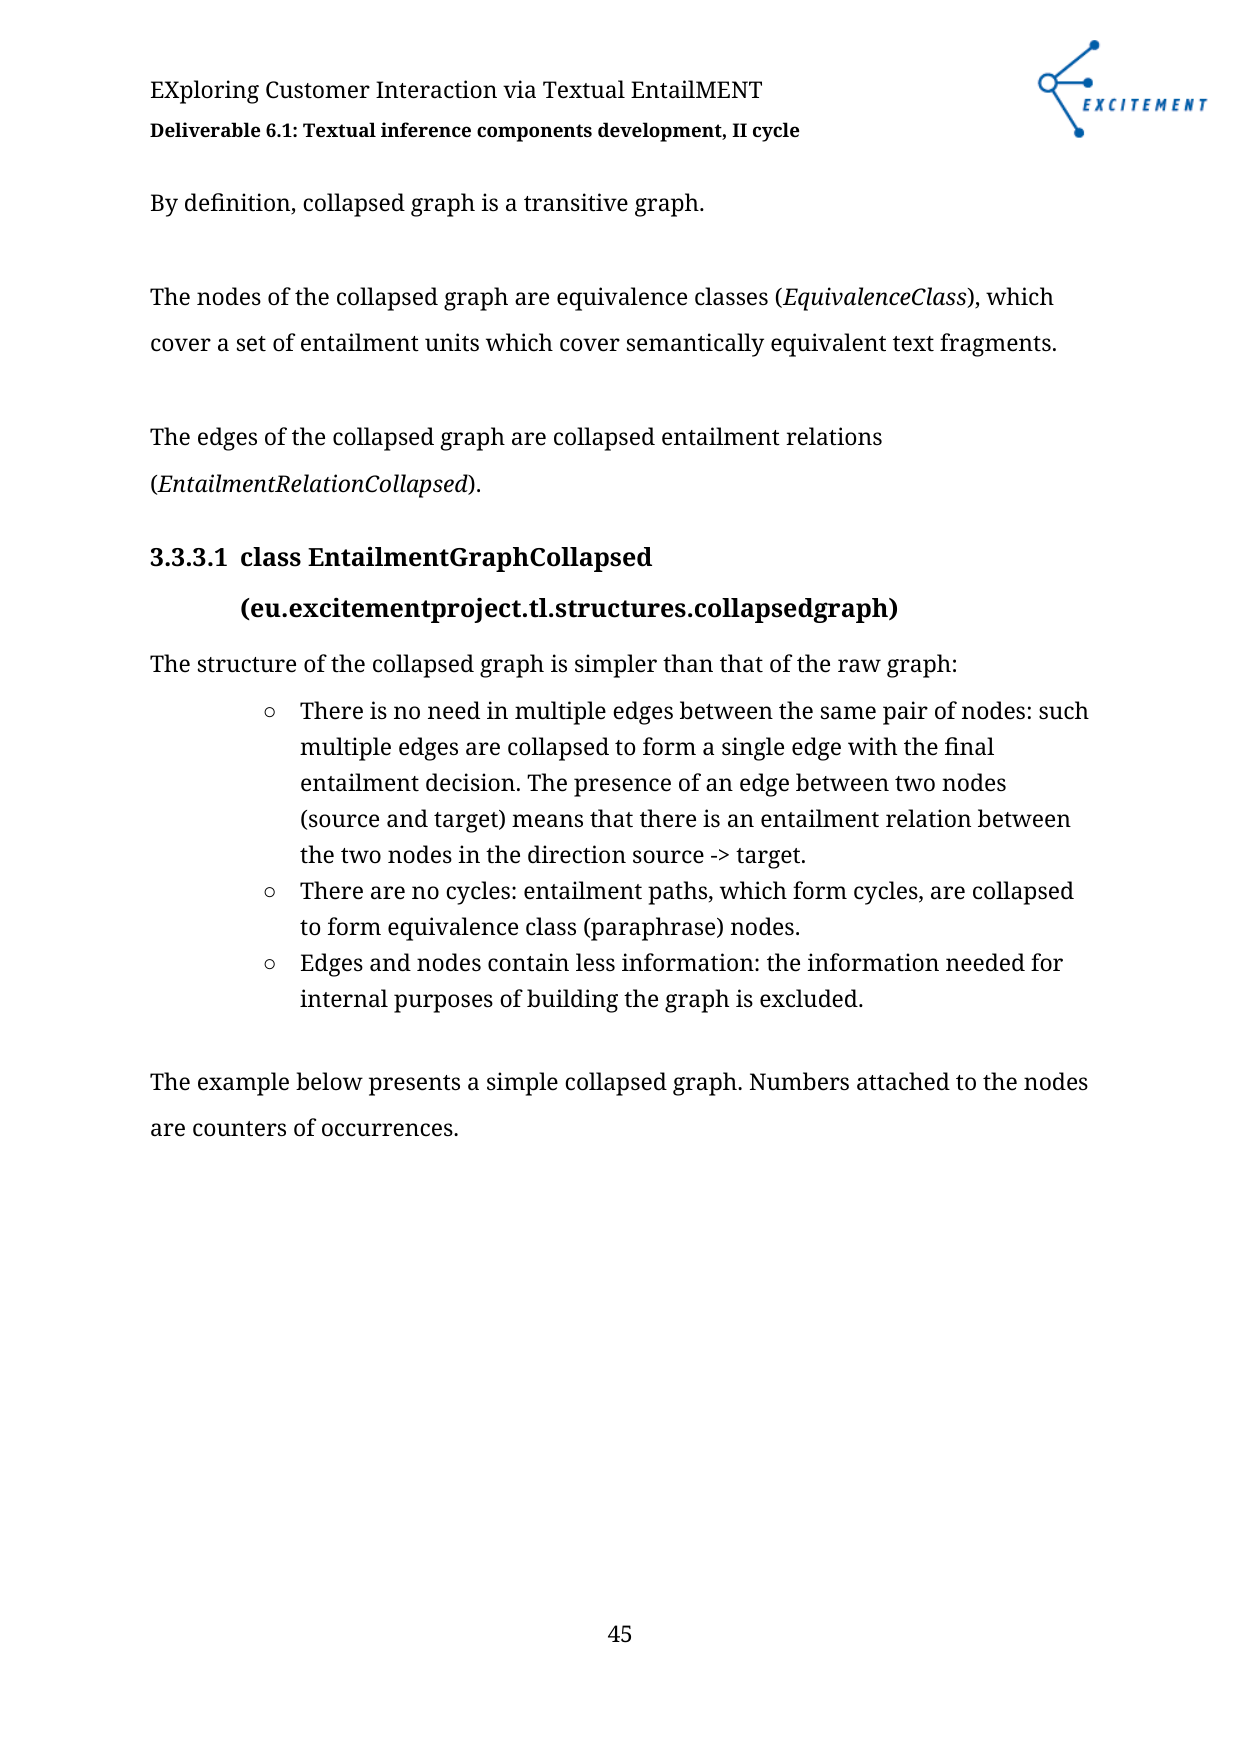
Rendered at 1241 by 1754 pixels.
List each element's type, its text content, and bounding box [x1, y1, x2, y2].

text The edges of the collapsed graph are collapsed entailment relations (EntailmentRelationCollapsed). [150, 421, 1090, 499]
text By definition, collapsed graph is a transitive graph. [150, 187, 1090, 218]
text The structure of the collapsed graph is simpler than that of the raw graph: [150, 648, 1090, 679]
text The nodes of the collapsed graph are equivalence classes (EquivalenceClass), which cover a set of entailment units which cover semantically equivalent text fragments. [150, 281, 1090, 359]
list There is no need in multiple edges between the same pair of nodes: such multiple edges are collapsed to form a single edge with the final entailment decision. The presence of an edge between two nodes (source and target) means that there is an entailment relation between the two nodes in the direction source -> target. [263, 695, 1090, 870]
subtitle class EntailmentGraphCollapsed (eu.excitementproject.tl.structures.collapsedgraph) [150, 540, 1090, 625]
picture [1028, 29, 1212, 152]
text The example below presents a simple collapsed graph. Numbers attached to the nodes are counters of occurrences. [150, 1065, 1090, 1143]
list There are no cycles: entailment paths, which form cycles, are collapsed to form equivalence class (paraphrase) nodes. [263, 875, 1090, 942]
list Edges and nodes contain less information: the information needed for internal purposes of building the graph is excluded. [263, 947, 1090, 1014]
